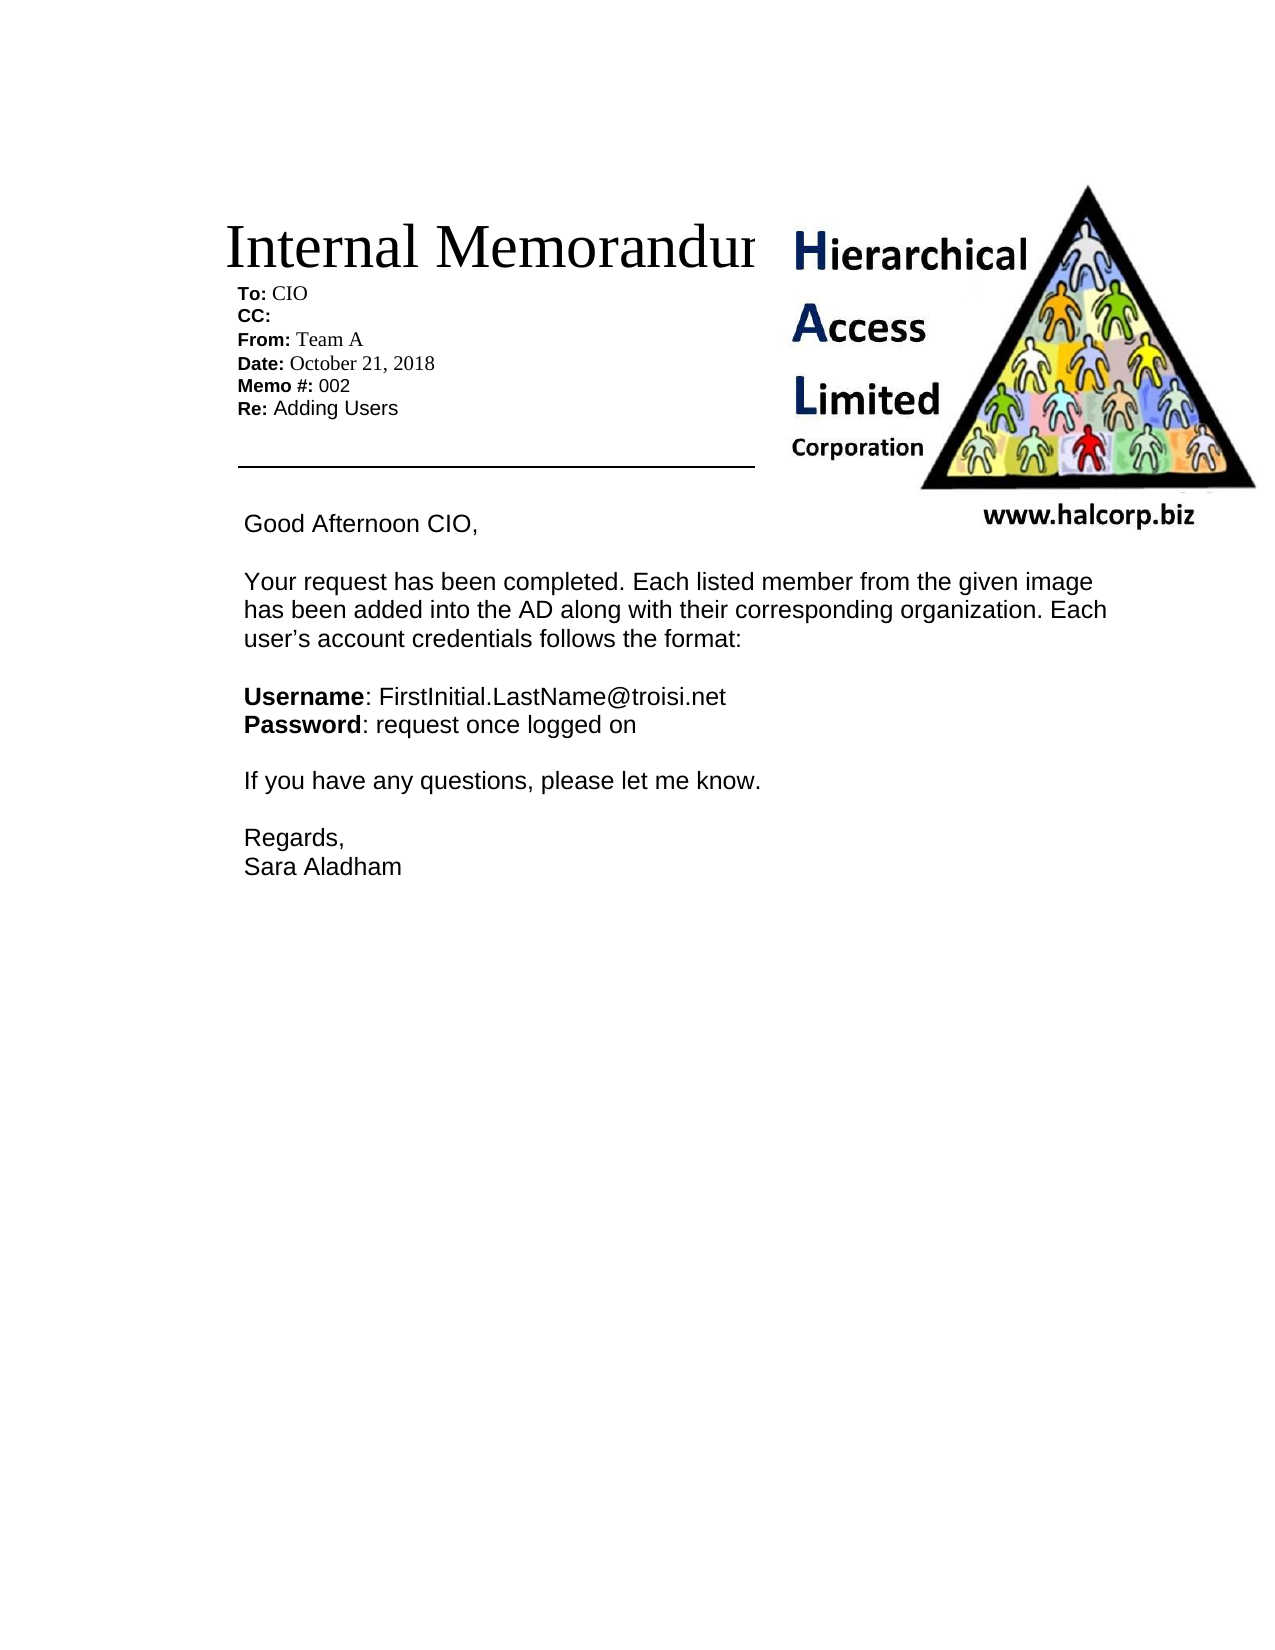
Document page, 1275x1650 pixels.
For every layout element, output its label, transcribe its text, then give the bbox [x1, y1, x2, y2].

text Sara Aladham [244, 852, 1125, 881]
text Re: Adding Users [237, 396, 755, 468]
text Date: October 21, 2018 [237, 351, 755, 375]
text If you have any questions, please let me know. [244, 766, 1125, 794]
text Regards, [244, 823, 1125, 852]
text Memo #: 002 [237, 375, 755, 396]
picture [755, 180, 1275, 551]
text CC: [237, 305, 755, 327]
text From: Team A [237, 327, 755, 351]
text Your request has been completed. Each listed member from the given image has been added into the AD along with their corresponding organization. Each user’s account credentials follows the format: [244, 567, 1125, 653]
text To: CIO [237, 281, 755, 305]
text Username: FirstInitial.LastName@troisi.net [244, 682, 1125, 711]
text Password: request once logged on [244, 711, 1125, 739]
text Good Afternoon CIO, [244, 509, 755, 538]
text Internal Memorandum [225, 209, 755, 281]
